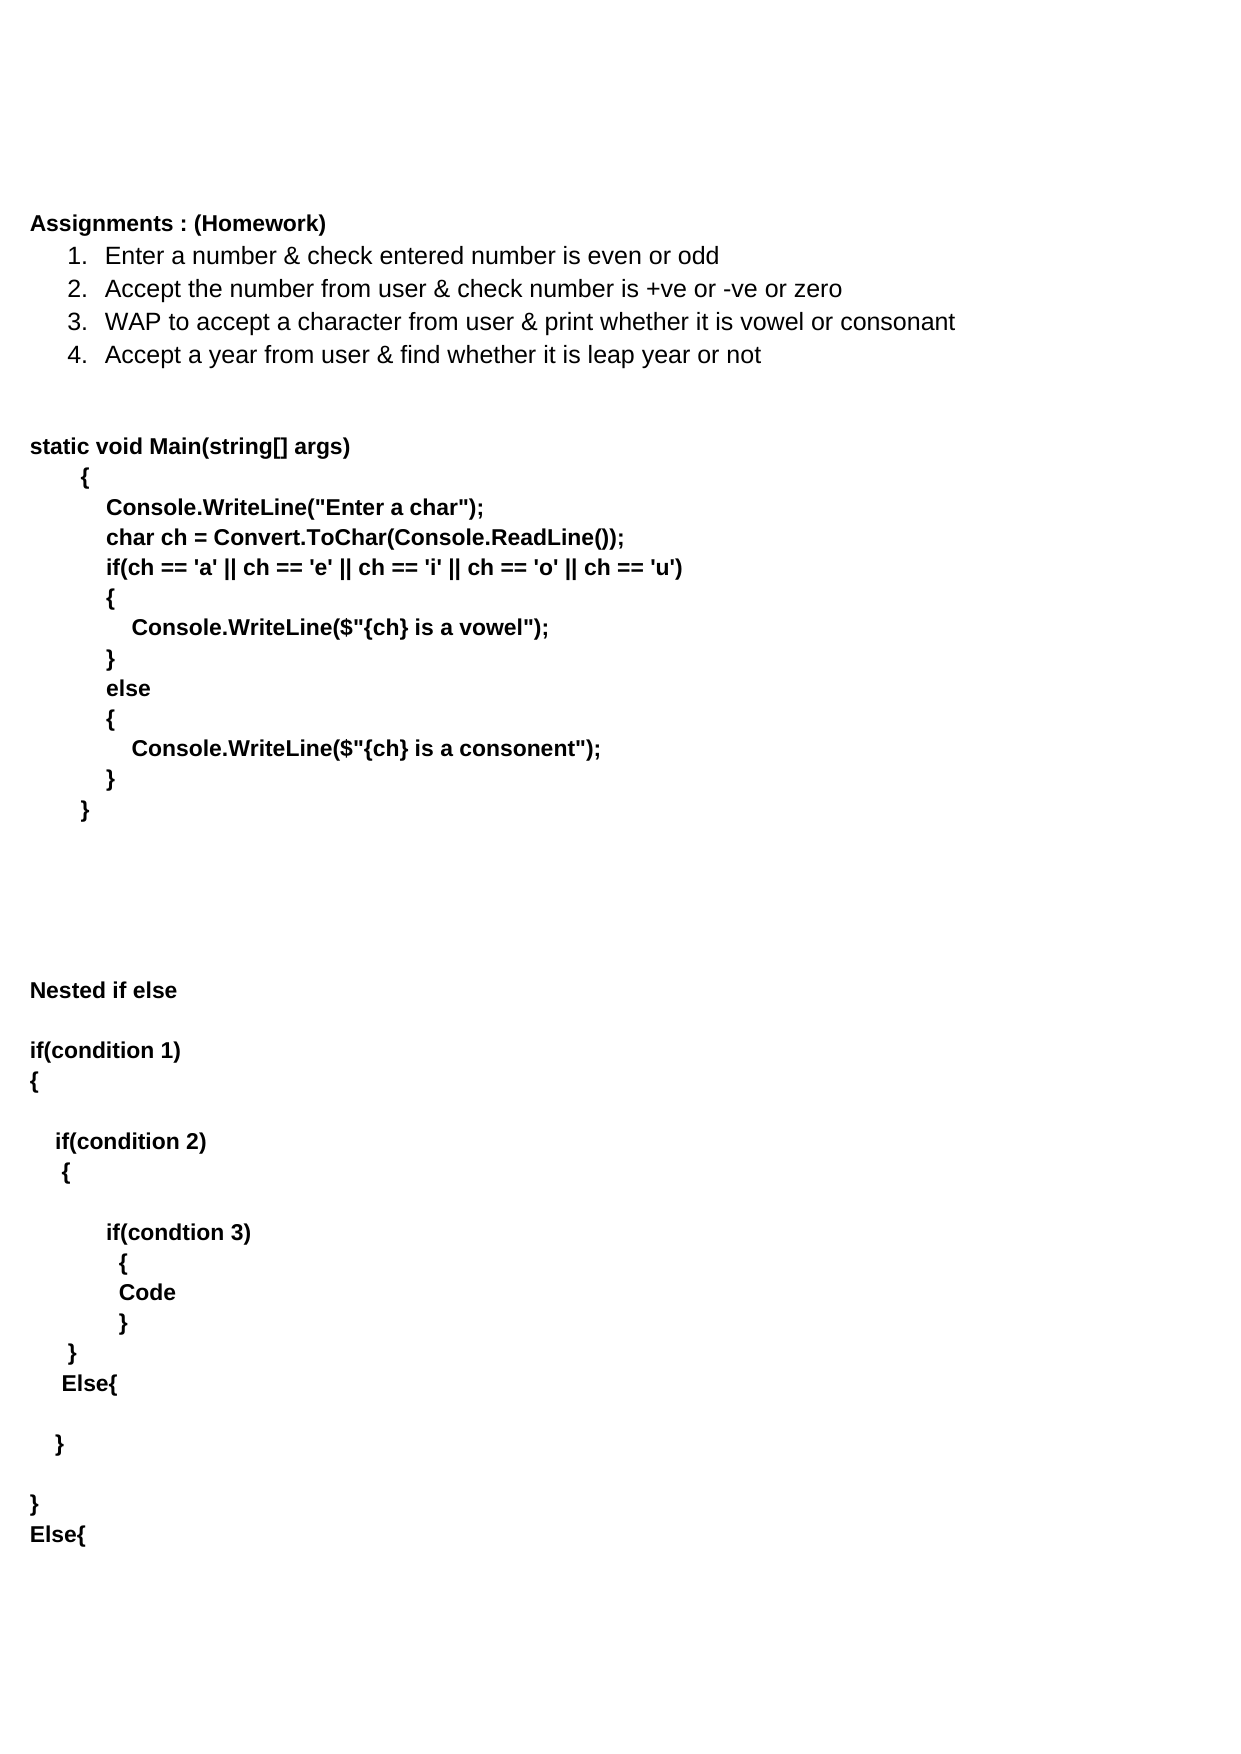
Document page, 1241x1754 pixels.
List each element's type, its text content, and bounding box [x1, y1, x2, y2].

text Else{ [29, 1521, 1226, 1547]
text Code [29, 1279, 1226, 1305]
list WAP to accept a character from user & print whether it is vowel or consonant [67, 307, 1226, 335]
text Console.WriteLine($"{ch} is a vowel"); [29, 614, 1226, 641]
text } [29, 644, 1226, 671]
text { [29, 584, 1226, 611]
text if(condition 1) [29, 1037, 1226, 1064]
text } [29, 1430, 1226, 1456]
list Accept the number from user & check number is +ve or -ve or zero [67, 274, 1226, 302]
text { [29, 463, 1226, 490]
text if(ch == 'a' || ch == 'e' || ch == 'i' || ch == 'o' || ch == 'u') [29, 554, 1226, 580]
text { [29, 1158, 1226, 1184]
text Console.WriteLine($"{ch} is a consonent"); [29, 735, 1226, 762]
text } [29, 765, 1226, 792]
text Assignments : (Homework) [29, 210, 1226, 237]
text } [29, 1490, 1226, 1517]
text Console.WriteLine("Enter a char"); [29, 493, 1226, 520]
text { [29, 705, 1226, 731]
text Nested if else [29, 977, 1226, 1003]
text if(condtion 3) [29, 1218, 1226, 1245]
text { [29, 1067, 1226, 1094]
text else [29, 675, 1226, 701]
list Enter a number & check entered number is even or odd [67, 241, 1226, 269]
text Else{ [29, 1369, 1226, 1396]
text } [29, 796, 1226, 822]
text } [29, 1309, 1226, 1336]
list Accept a year from user & find whether it is leap year or not [67, 340, 1226, 368]
text } [29, 1339, 1226, 1366]
text if(condition 2) [29, 1128, 1226, 1154]
text { [29, 1249, 1226, 1275]
text char ch = Convert.ToChar(Console.ReadLine()); [29, 524, 1226, 550]
text static void Main(string[] args) [29, 433, 1226, 459]
